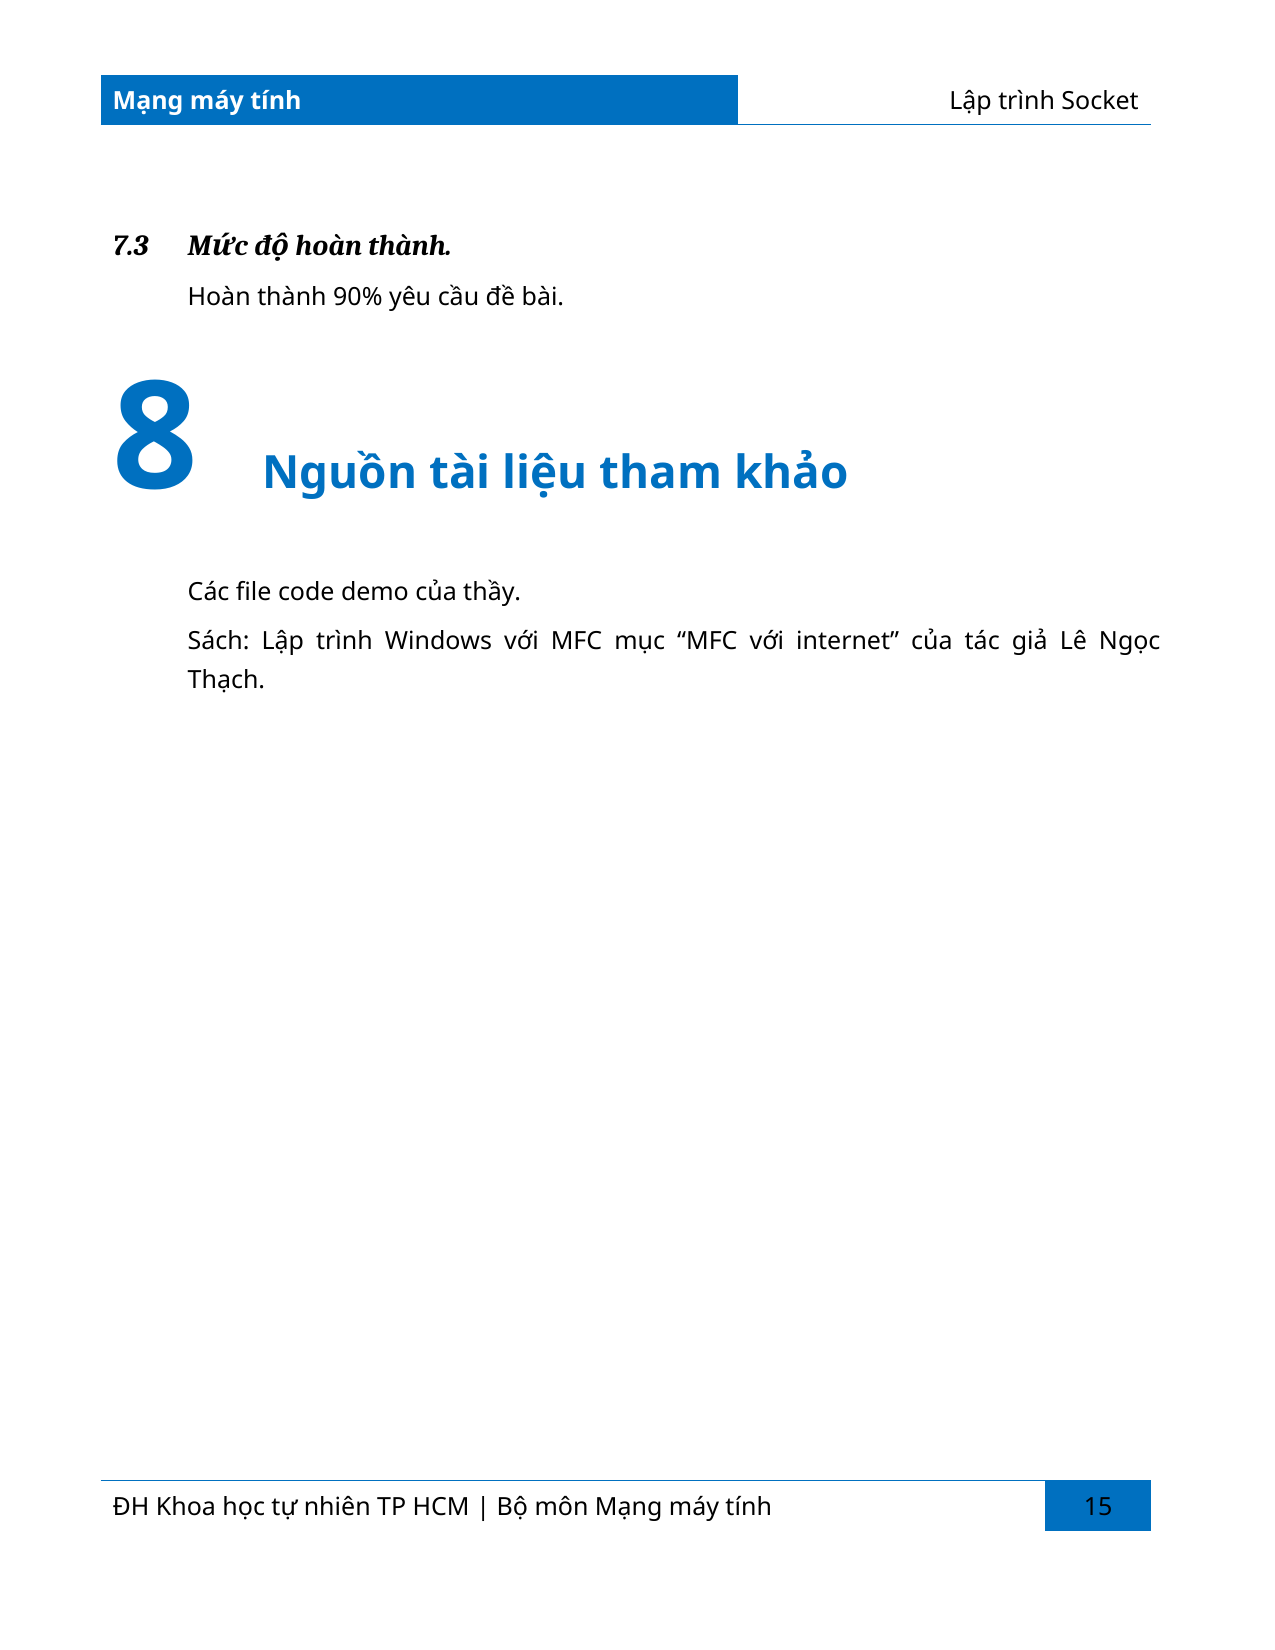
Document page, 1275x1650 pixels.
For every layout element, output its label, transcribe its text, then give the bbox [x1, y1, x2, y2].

text Hoàn thành 90% yêu cầu đề bài. [187, 278, 1162, 313]
text Các file code demo của thầy. [187, 573, 1162, 607]
subtitle Mức độ hoàn thành. [112, 229, 1162, 263]
text Sách: Lập trình Windows với MFC mục “MFC với internet” của tác giả Lê Ngọc Thạch. [187, 623, 1162, 696]
subtitle Nguồn tài liệu tham khảo [112, 328, 1162, 532]
